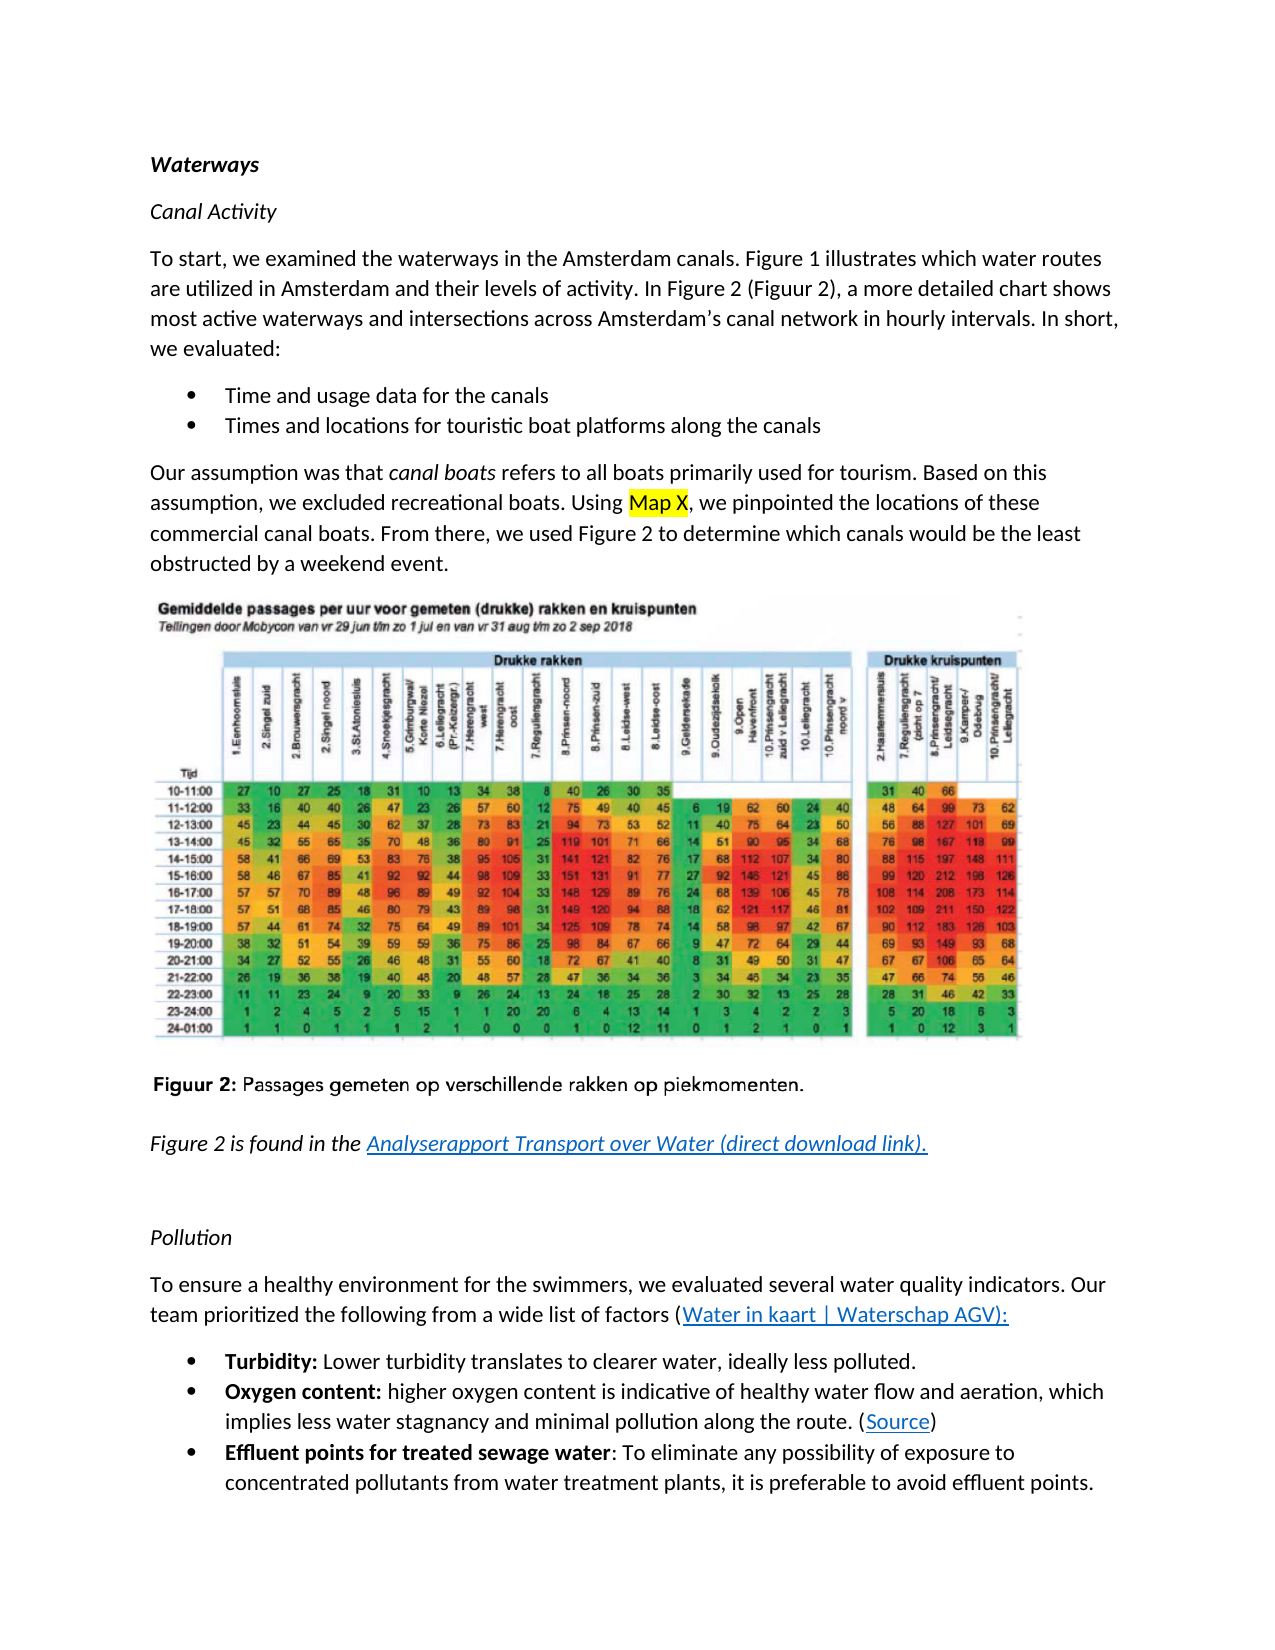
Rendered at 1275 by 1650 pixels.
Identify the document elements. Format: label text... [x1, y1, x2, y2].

list Times and locations for touristic boat platforms along the canals [187, 411, 1125, 439]
list Effluent points for treated sewage water: To eliminate any possibility of exposure to concentrated pollutants from water treatment plants, it is preferable to avoid effluent points. [187, 1438, 1125, 1496]
text Canal Activity [150, 197, 1125, 225]
text Figure 2 is found in the Analyserapport Transport over Water (direct download link). [150, 1129, 1125, 1157]
text To ensure a healthy environment for the swimmers, we evaluated several water quality indicators. Our team prioritized the following from a wide list of factors (Water in kaart | Waterschap AGV): [150, 1270, 1125, 1328]
list Time and usage data for the canals [187, 381, 1125, 409]
text Waterways [150, 150, 1125, 178]
text Pollution [150, 1223, 1125, 1251]
list Turbidity: Lower turbidity translates to clearer water, ideally less polluted. [187, 1347, 1125, 1375]
list Oxygen content: higher oxygen content is indicative of healthy water flow and aeration, which implies less water stagnancy and minimal pollution along the route. (Source) [187, 1377, 1125, 1436]
text Our assumption was that canal boats refers to all boats primarily used for tourism. Based on this assumption, we excluded recreational boats. Using Map X, we pinpointed the locations of these commercial canal boats. From there, we used Figure 2 to determine which canals would be the least obstructed by a weekend event. [150, 458, 1125, 577]
picture [150, 595, 1036, 1111]
text To start, we examined the waterways in the Amsterdam canals. Figure 1 illustrates which water routes are utilized in Amsterdam and their levels of activity. In Figure 2 (Figuur 2), a more detailed chart shows most active waterways and intersections across Amsterdam’s canal network in hourly intervals. In short, we evaluated: [150, 244, 1125, 362]
